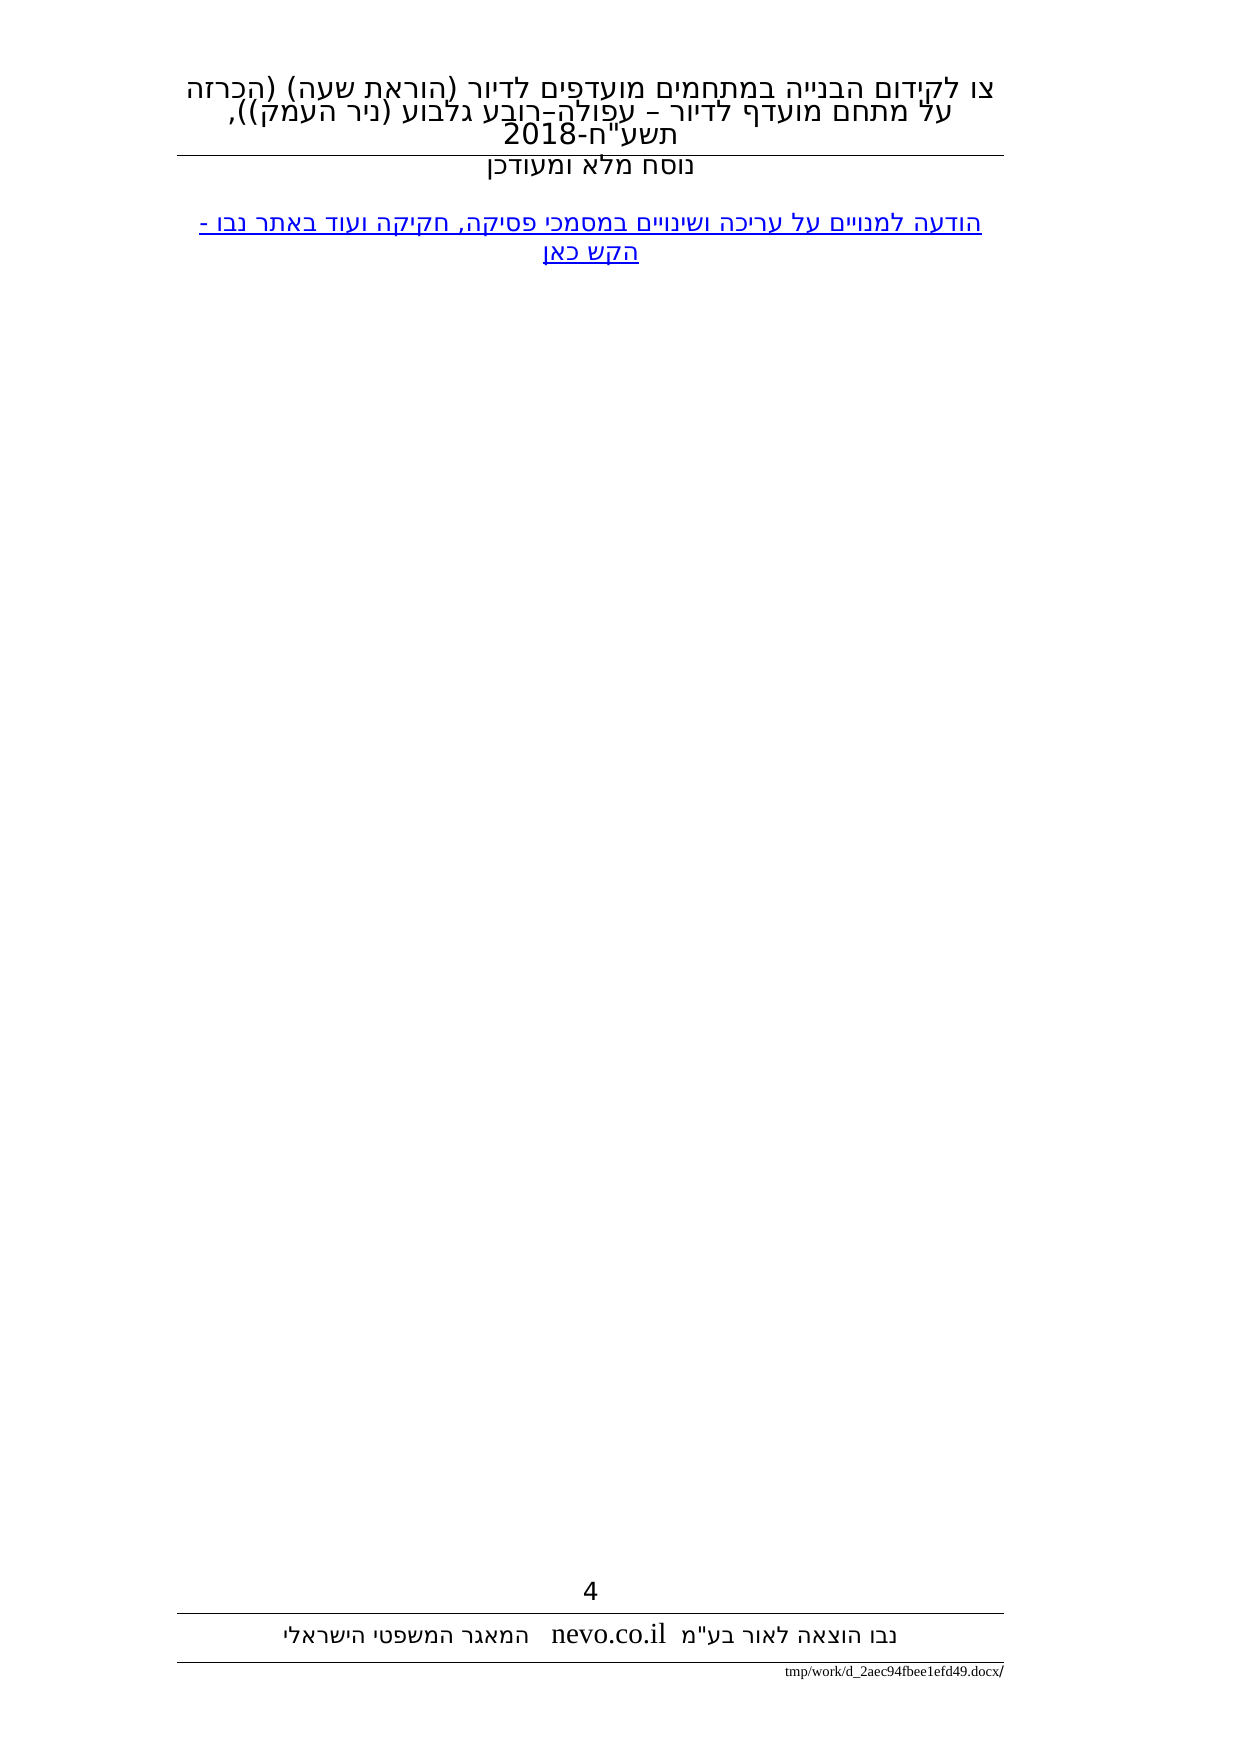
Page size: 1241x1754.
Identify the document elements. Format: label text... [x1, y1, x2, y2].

text הודעה למנויים על עריכה ושינויים במסמכי פסיקה, חקיקה ועוד באתר נבו - הקש כאן [177, 208, 1004, 267]
